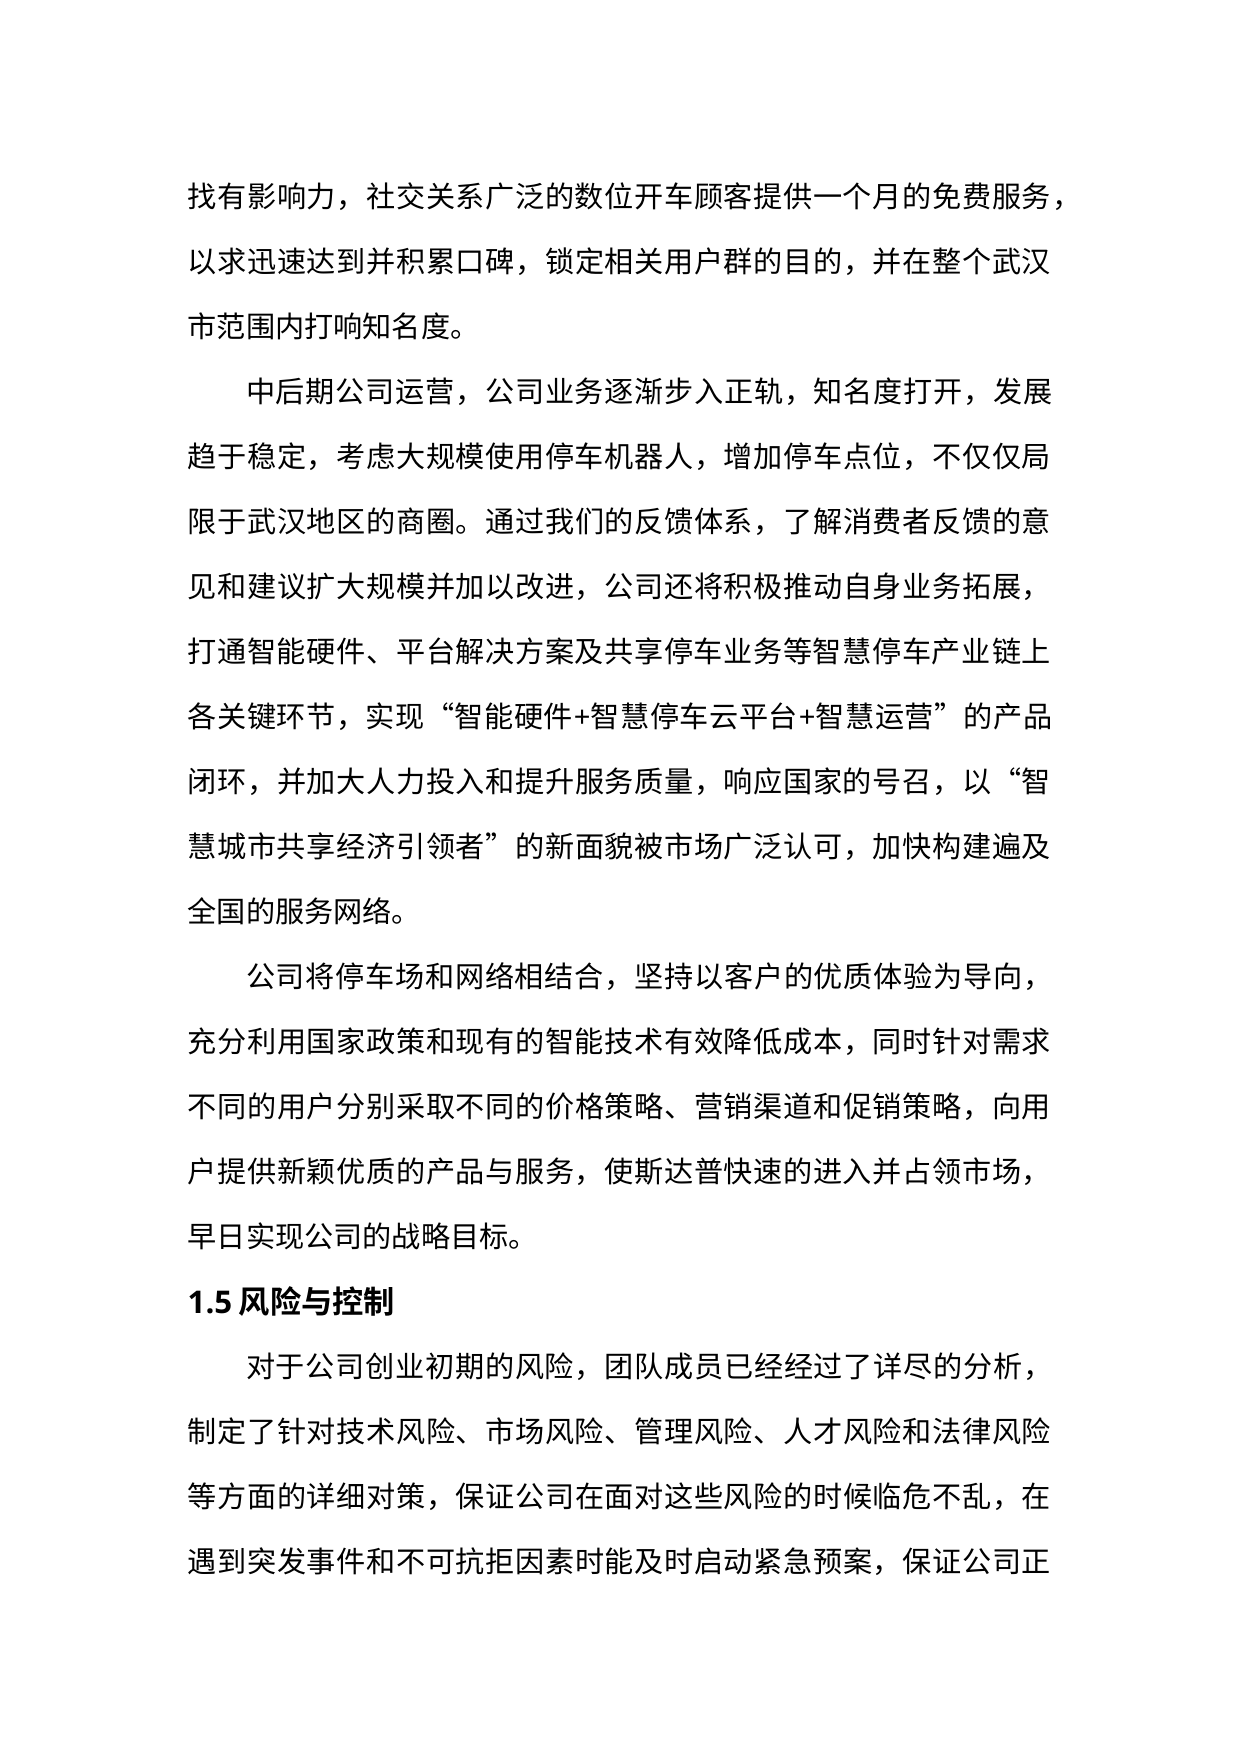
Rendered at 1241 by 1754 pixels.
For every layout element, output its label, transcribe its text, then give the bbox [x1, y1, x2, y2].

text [187, 1332, 1053, 1592]
text 公司将停车场和网络相结合，坚持以客户的优质体验为导向，充分利用国家政策和现有的智能技术有效降低成本，同时针对需求不同的用户分别采取不同的价格策略、营销渠道和促销策略，向用户提供新颖优质的产品与服务，使斯达普快速的进入并占领市场，早日实现公司的战略目标。 [187, 942, 1053, 1267]
text 1.5风险与控制 [187, 1267, 1053, 1332]
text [187, 162, 1053, 357]
text 中后期公司运营，公司业务逐渐步入正轨，知名度打开，发展趋于稳定，考虑大规模使用停车机器人，增加停车点位，不仅仅局限于武汉地区的商圈。通过我们的反馈体系，了解消费者反馈的意见和建议扩大规模并加以改进，公司还将积极推动自身业务拓展，打通智能硬件、平台解决方案及共享停车业务等智慧停车产业链上各关键环节，实现“智能硬件+智慧停车云平台+智慧运营”的产品闭环，并加大人力投入和提升服务质量，响应国家的号召，以“智慧城市共享经济引领者”的新面貌被市场广泛认可，加快构建遍及全国的服务网络。 [187, 357, 1053, 942]
